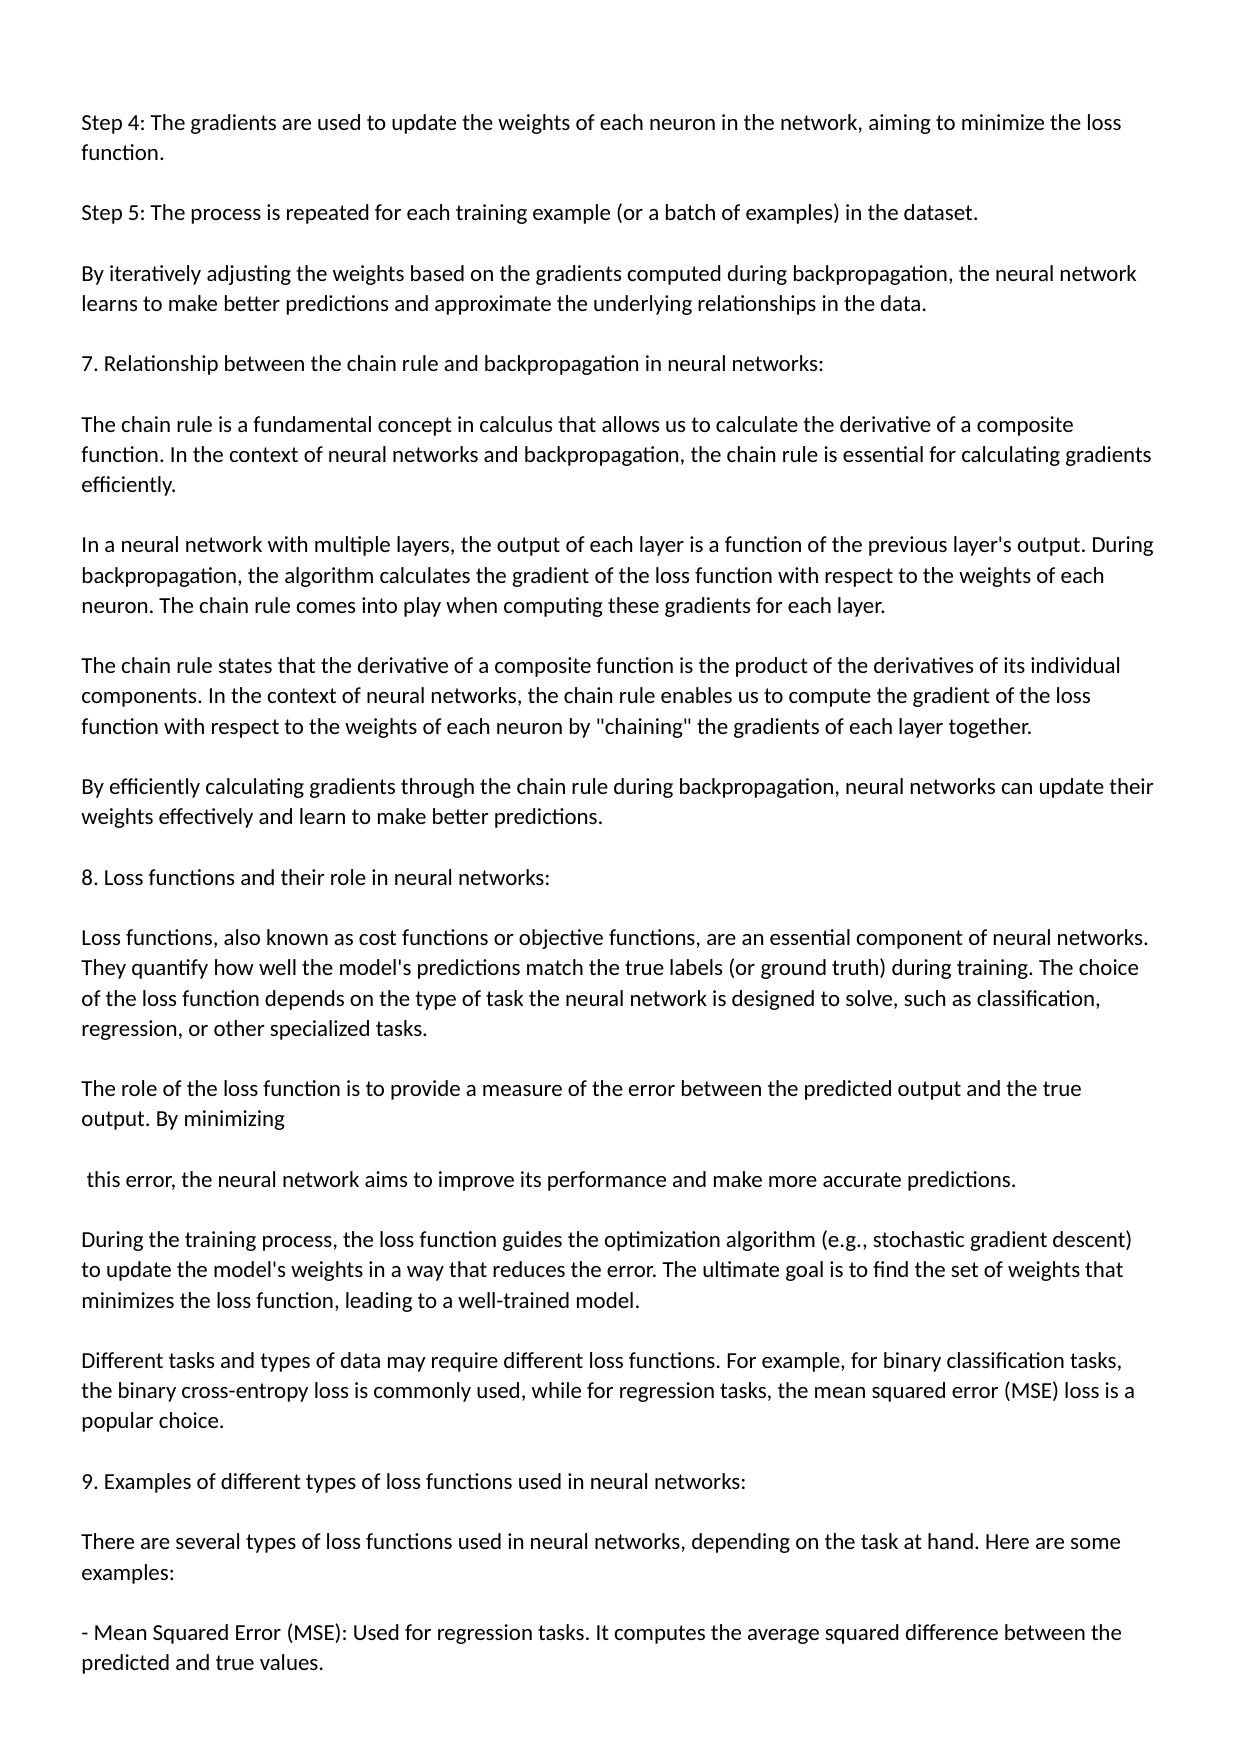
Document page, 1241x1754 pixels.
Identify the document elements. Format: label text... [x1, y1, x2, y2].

text There are several types of loss functions used in neural networks, depending on the task at hand. Here are some examples: [81, 1527, 1157, 1586]
text In a neural network with multiple layers, the output of each layer is a function of the previous layer's output. During backpropagation, the algorithm calculates the gradient of the loss function with respect to the weights of each neuron. The chain rule comes into play when computing these gradients for each layer. [81, 531, 1157, 619]
text 7. Relationship between the chain rule and backpropagation in neural networks: [81, 349, 1157, 377]
text 9. Examples of different types of loss functions used in neural networks: [81, 1467, 1157, 1495]
text The role of the loss function is to provide a measure of the error between the predicted output and the true output. By minimizing [81, 1074, 1157, 1132]
text By iteratively adjusting the weights based on the gradients computed during backpropagation, the neural network learns to make better predictions and approximate the underlying relationships in the data. [81, 259, 1157, 317]
text The chain rule states that the derivative of a composite function is the product of the derivatives of its individual components. In the context of neural networks, the chain rule enables us to compute the gradient of the loss function with respect to the weights of each neuron by "chaining" the gradients of each layer together. [81, 651, 1157, 740]
text 8. Loss functions and their role in neural networks: [81, 863, 1157, 891]
text Step 5: The process is repeated for each training example (or a batch of examples) in the dataset. [81, 198, 1157, 226]
text - Mean Squared Error (MSE): Used for regression tasks. It computes the average squared difference between the predicted and true values. [81, 1618, 1157, 1676]
text Step 4: The gradients are used to update the weights of each neuron in the network, aiming to minimize the loss function. [81, 108, 1157, 166]
text By efficiently calculating gradients through the chain rule during backpropagation, neural networks can update their weights effectively and learn to make better predictions. [81, 772, 1157, 830]
text Loss functions, also known as cost functions or objective functions, are an essential component of neural networks. They quantify how well the model's predictions match the true labels (or ground truth) during training. The choice of the loss function depends on the type of task the neural network is designed to solve, such as classification, regression, or other specialized tasks. [81, 923, 1157, 1042]
text The chain rule is a fundamental concept in calculus that allows us to calculate the derivative of a composite function. In the context of neural networks and backpropagation, the chain rule is essential for calculating gradients efficiently. [81, 410, 1157, 498]
text During the training process, the loss function guides the optimization algorithm (e.g., stochastic gradient descent) to update the model's weights in a way that reduces the error. The ultimate goal is to find the set of weights that minimizes the loss function, leading to a well-trained model. [81, 1225, 1157, 1314]
text this error, the neural network aims to improve its performance and make more accurate predictions. [81, 1165, 1157, 1193]
text Different tasks and types of data may require different loss functions. For example, for binary classification tasks, the binary cross-entropy loss is commonly used, while for regression tasks, the mean squared error (MSE) loss is a popular choice. [81, 1346, 1157, 1434]
